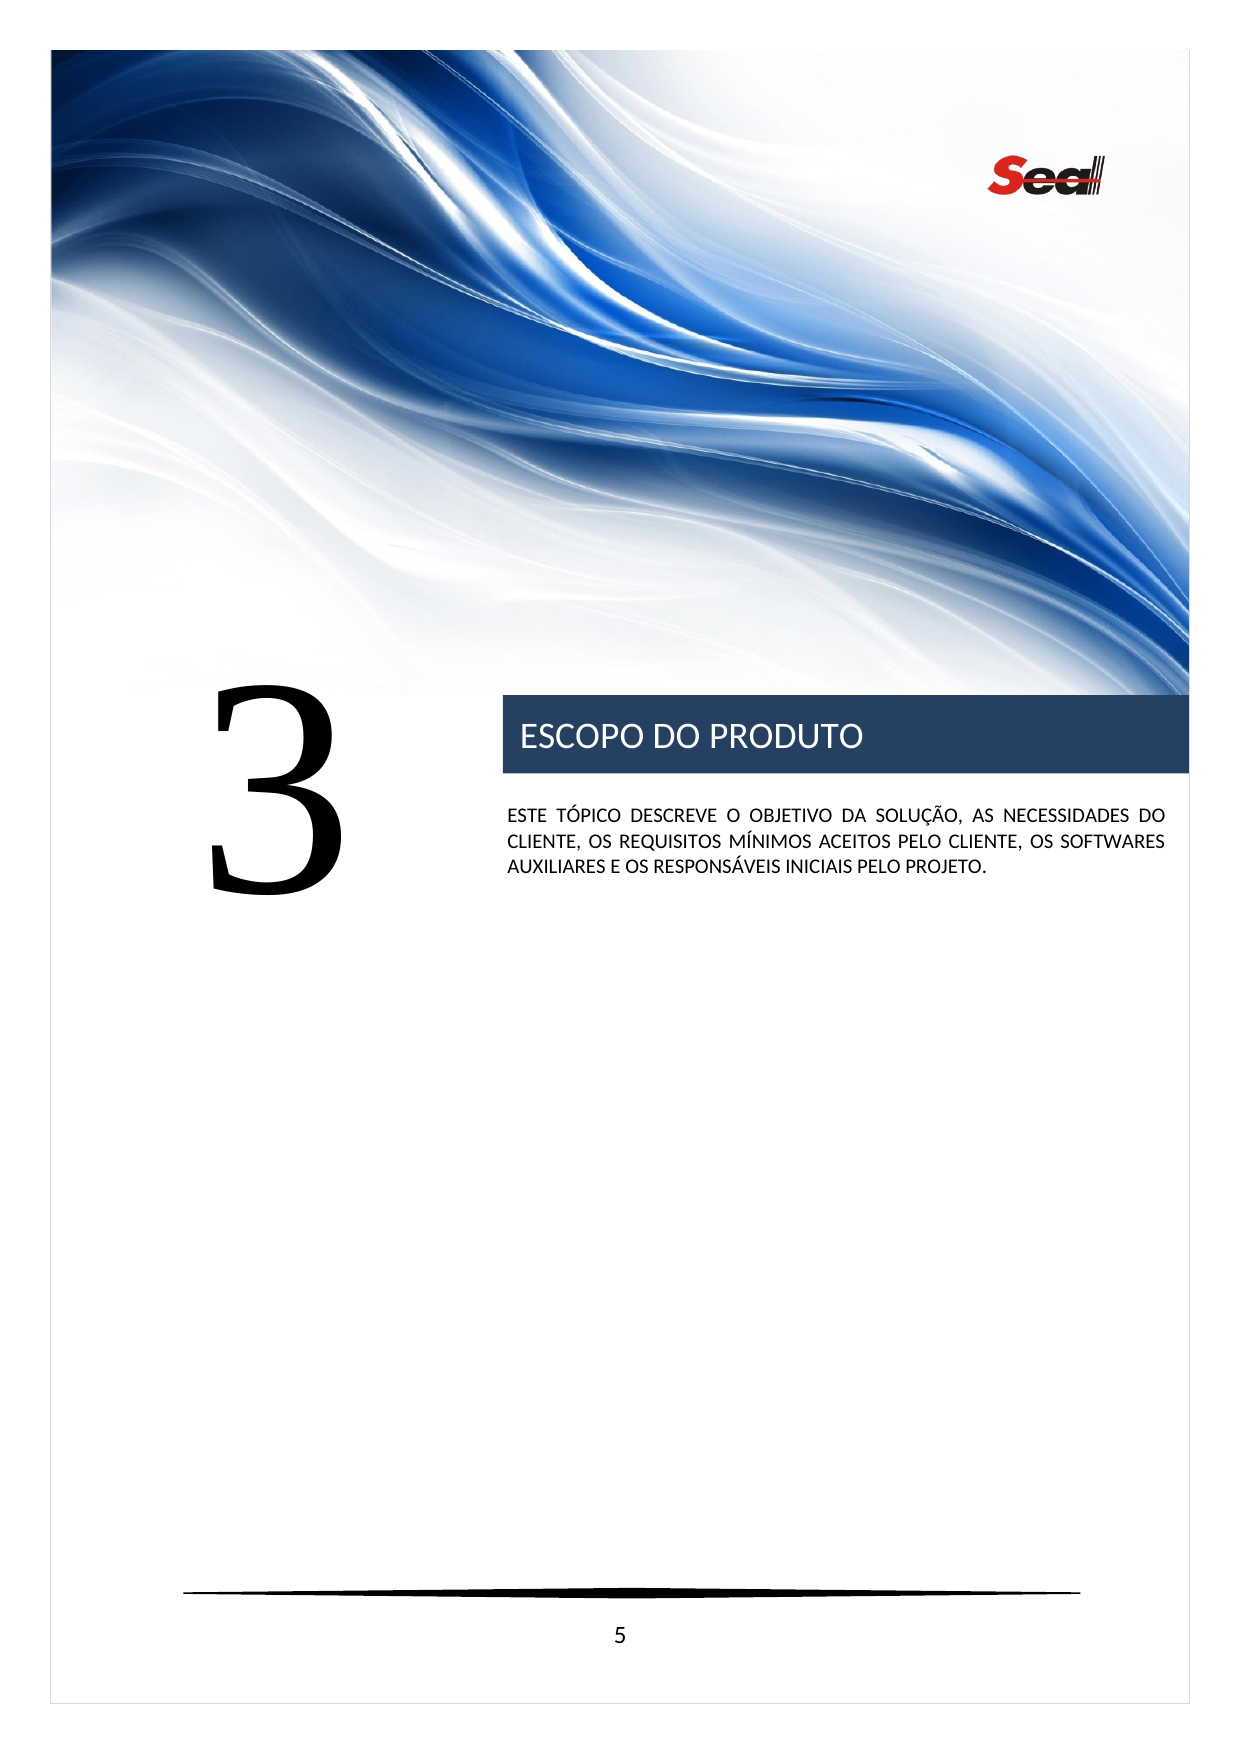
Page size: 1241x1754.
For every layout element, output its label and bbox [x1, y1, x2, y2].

picture [51, 50, 1189, 696]
